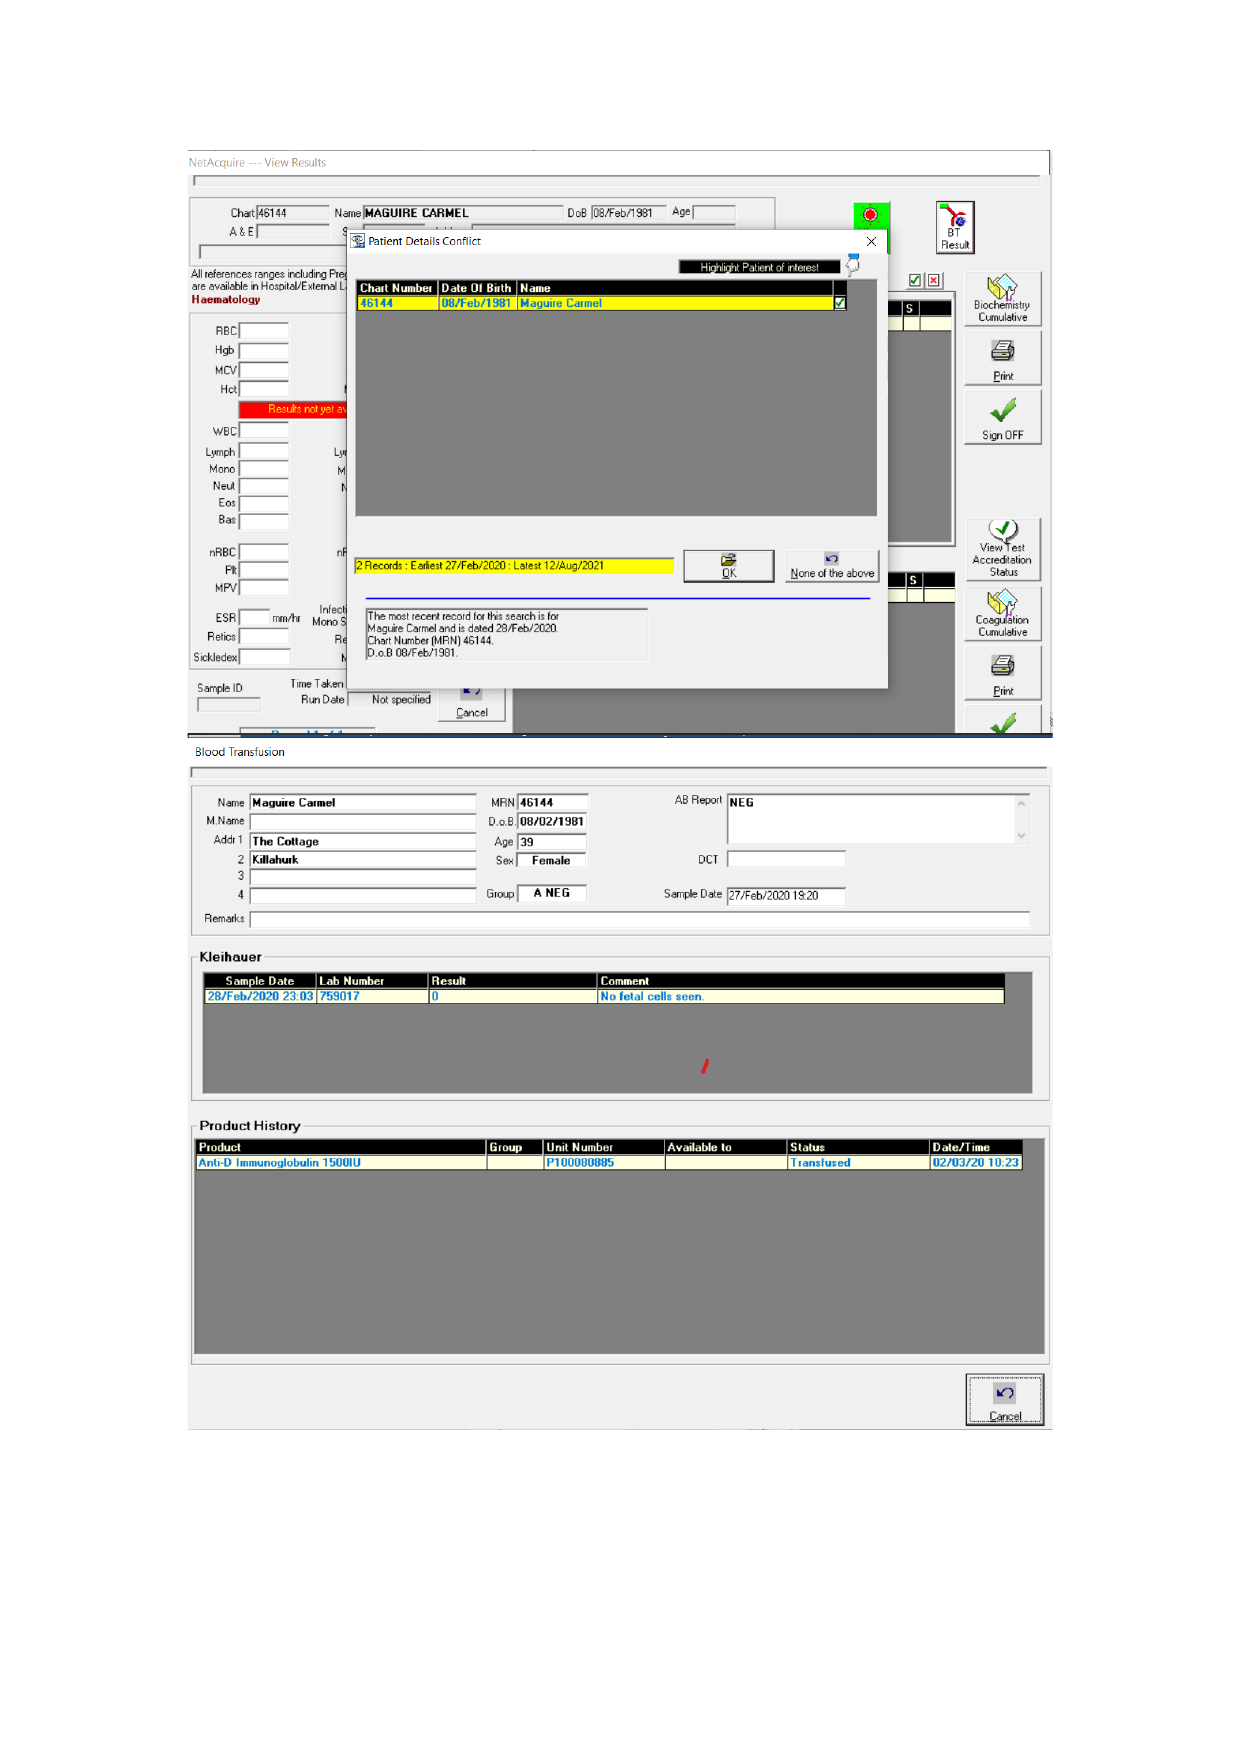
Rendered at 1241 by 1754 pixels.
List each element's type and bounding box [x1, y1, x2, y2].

picture [187, 150, 1053, 1430]
